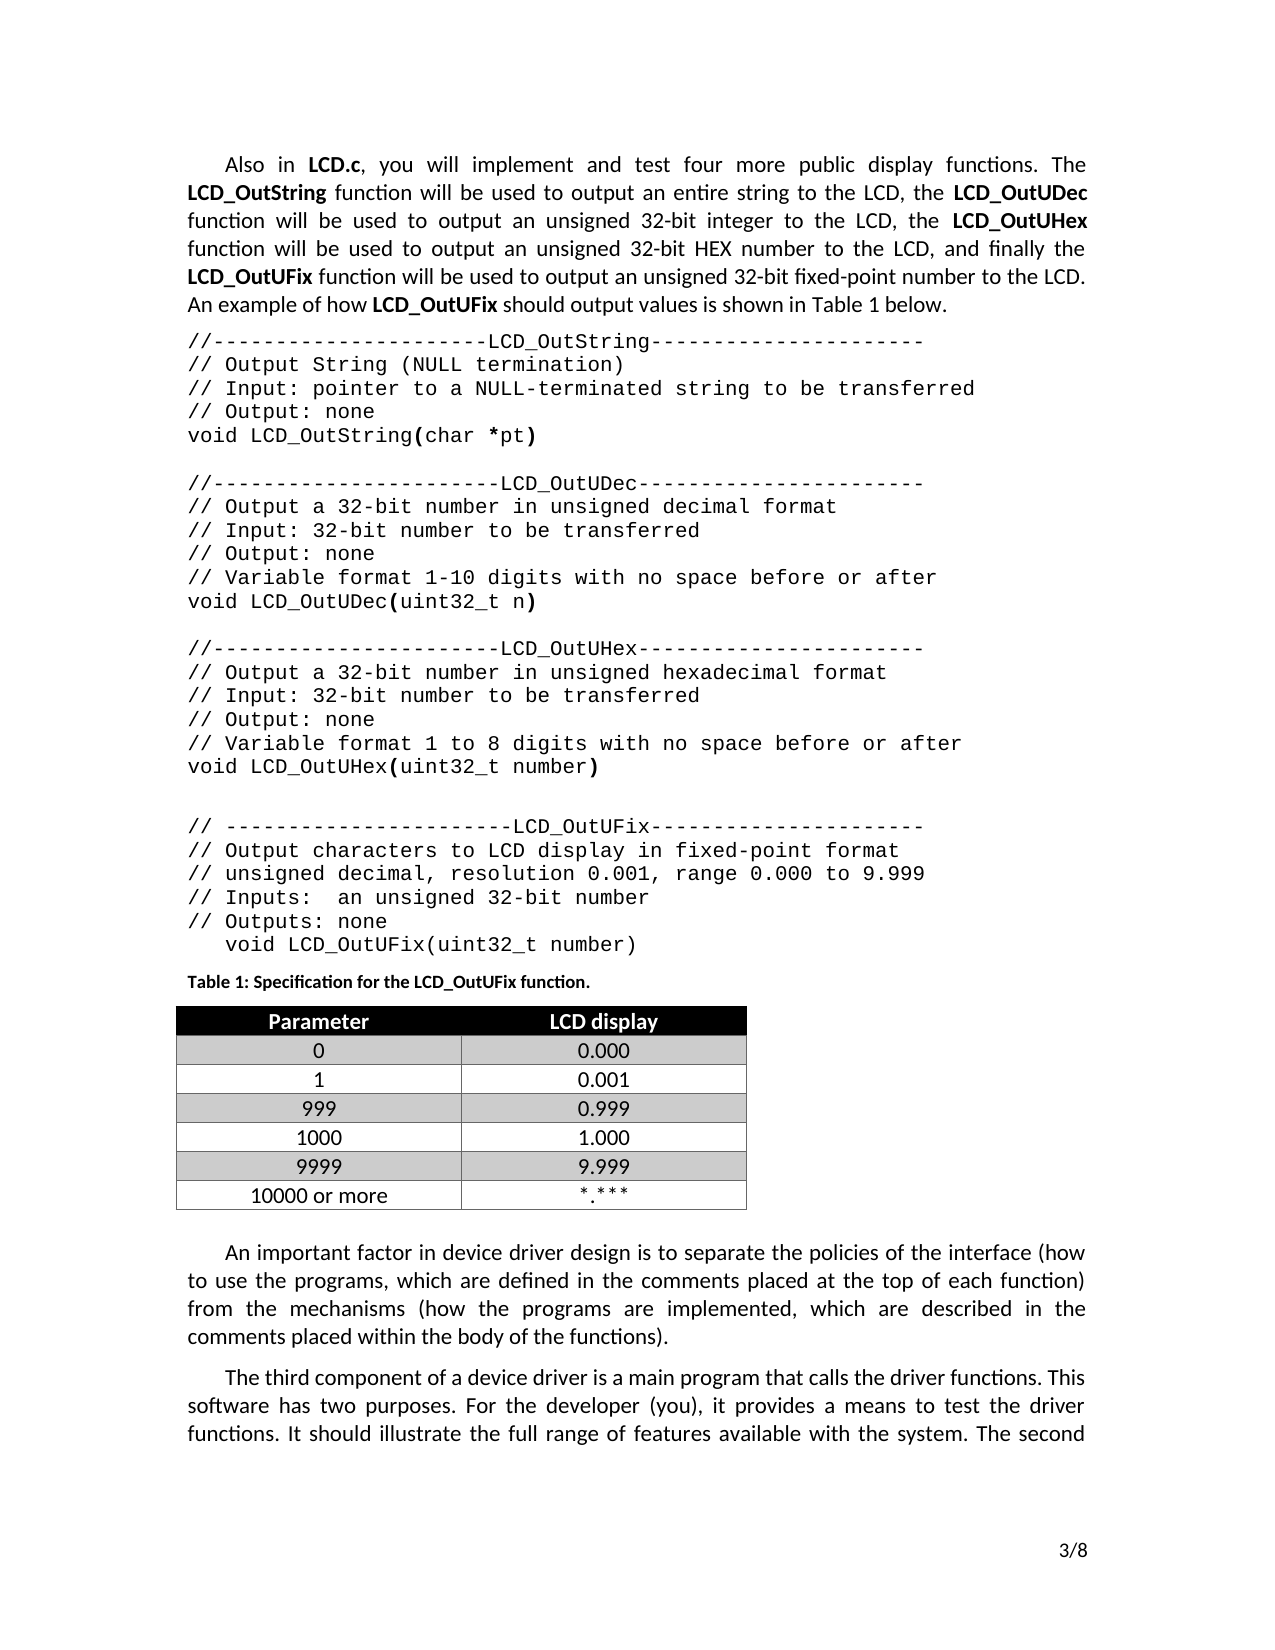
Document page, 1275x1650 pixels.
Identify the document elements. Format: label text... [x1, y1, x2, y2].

table_cell 9.999 [462, 1152, 746, 1180]
text // Output a 32-bit number in unsigned hexadecimal format [187, 662, 1087, 685]
table_cell 0.000 [462, 1036, 746, 1064]
text // unsigned decimal, resolution 0.001, range 0.000 to 9.999 [187, 863, 1087, 887]
text void LCD_OutUFix(uint32_t number) [187, 934, 1087, 958]
text Also in LCD.c, you will implement and test four more public display functions. The LCD_OutString function will be used to output an entire string to the LCD, the LCD_OutUDec function will be used to output an unsigned 32-bit integer to the LCD, the LCD_OutUHex function will be used to output an unsigned 32-bit HEX number to the LCD, and finally the LCD_OutUFix function will be used to output an unsigned 32-bit fixed-point number to the LCD. An example of how LCD_OutUFix should output values is shown in Table 1 below. [187, 150, 1087, 318]
table_cell 0.999 [462, 1094, 746, 1122]
table_header Parameter [177, 1007, 461, 1035]
table_cell *.*** [462, 1181, 746, 1209]
text void LCD_OutUDec(uint32_t n) [187, 591, 1087, 614]
text //-----------------------LCD_OutUHex----------------------- [187, 638, 1087, 662]
text void LCD_OutUHex(uint32_t number) [187, 756, 1087, 780]
text An important factor in device driver design is to separate the policies of the interface (how to use the programs, which are defined in the comments placed at the top of each function) from the mechanisms (how the programs are implemented, which are described in the comments placed within the body of the functions). [187, 1238, 1087, 1350]
text //----------------------LCD_OutString---------------------- [187, 331, 1087, 354]
text // Variable format 1-10 digits with no space before or after [187, 567, 1087, 591]
text // Output String (NULL termination) [187, 354, 1087, 378]
text // Input: 32-bit number to be transferred [187, 685, 1087, 709]
table_header LCD display [462, 1007, 746, 1035]
text // Output a 32-bit number in unsigned decimal format [187, 496, 1087, 520]
text // Outputs: none [187, 911, 1087, 934]
table_cell 999 [177, 1094, 461, 1122]
table_cell 0 [177, 1036, 461, 1064]
text // Inputs: an unsigned 32-bit number [187, 887, 1087, 911]
text // Variable format 1 to 8 digits with no space before or after [187, 733, 1087, 756]
text // Output: none [187, 402, 1087, 425]
table_cell 9999 [177, 1152, 461, 1180]
text // Output characters to LCD display in fixed-point format [187, 840, 1087, 863]
table_cell 1.000 [462, 1123, 746, 1151]
text // Input: 32-bit number to be transferred [187, 520, 1087, 543]
text // Output: none [187, 709, 1087, 733]
text // Input: pointer to a NULL-terminated string to be transferred [187, 378, 1087, 402]
text // -----------------------LCD_OutUFix---------------------- [187, 816, 1087, 840]
table_cell 10000 or more [177, 1181, 461, 1209]
table_cell 1 [177, 1065, 461, 1093]
table_cell 1000 [177, 1123, 461, 1151]
text // Output: none [187, 543, 1087, 567]
table_cell 0.001 [462, 1065, 746, 1093]
text //-----------------------LCD_OutUDec----------------------- [187, 472, 1087, 496]
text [187, 1363, 1087, 1447]
text void LCD_OutString(char *pt) [187, 425, 1087, 449]
